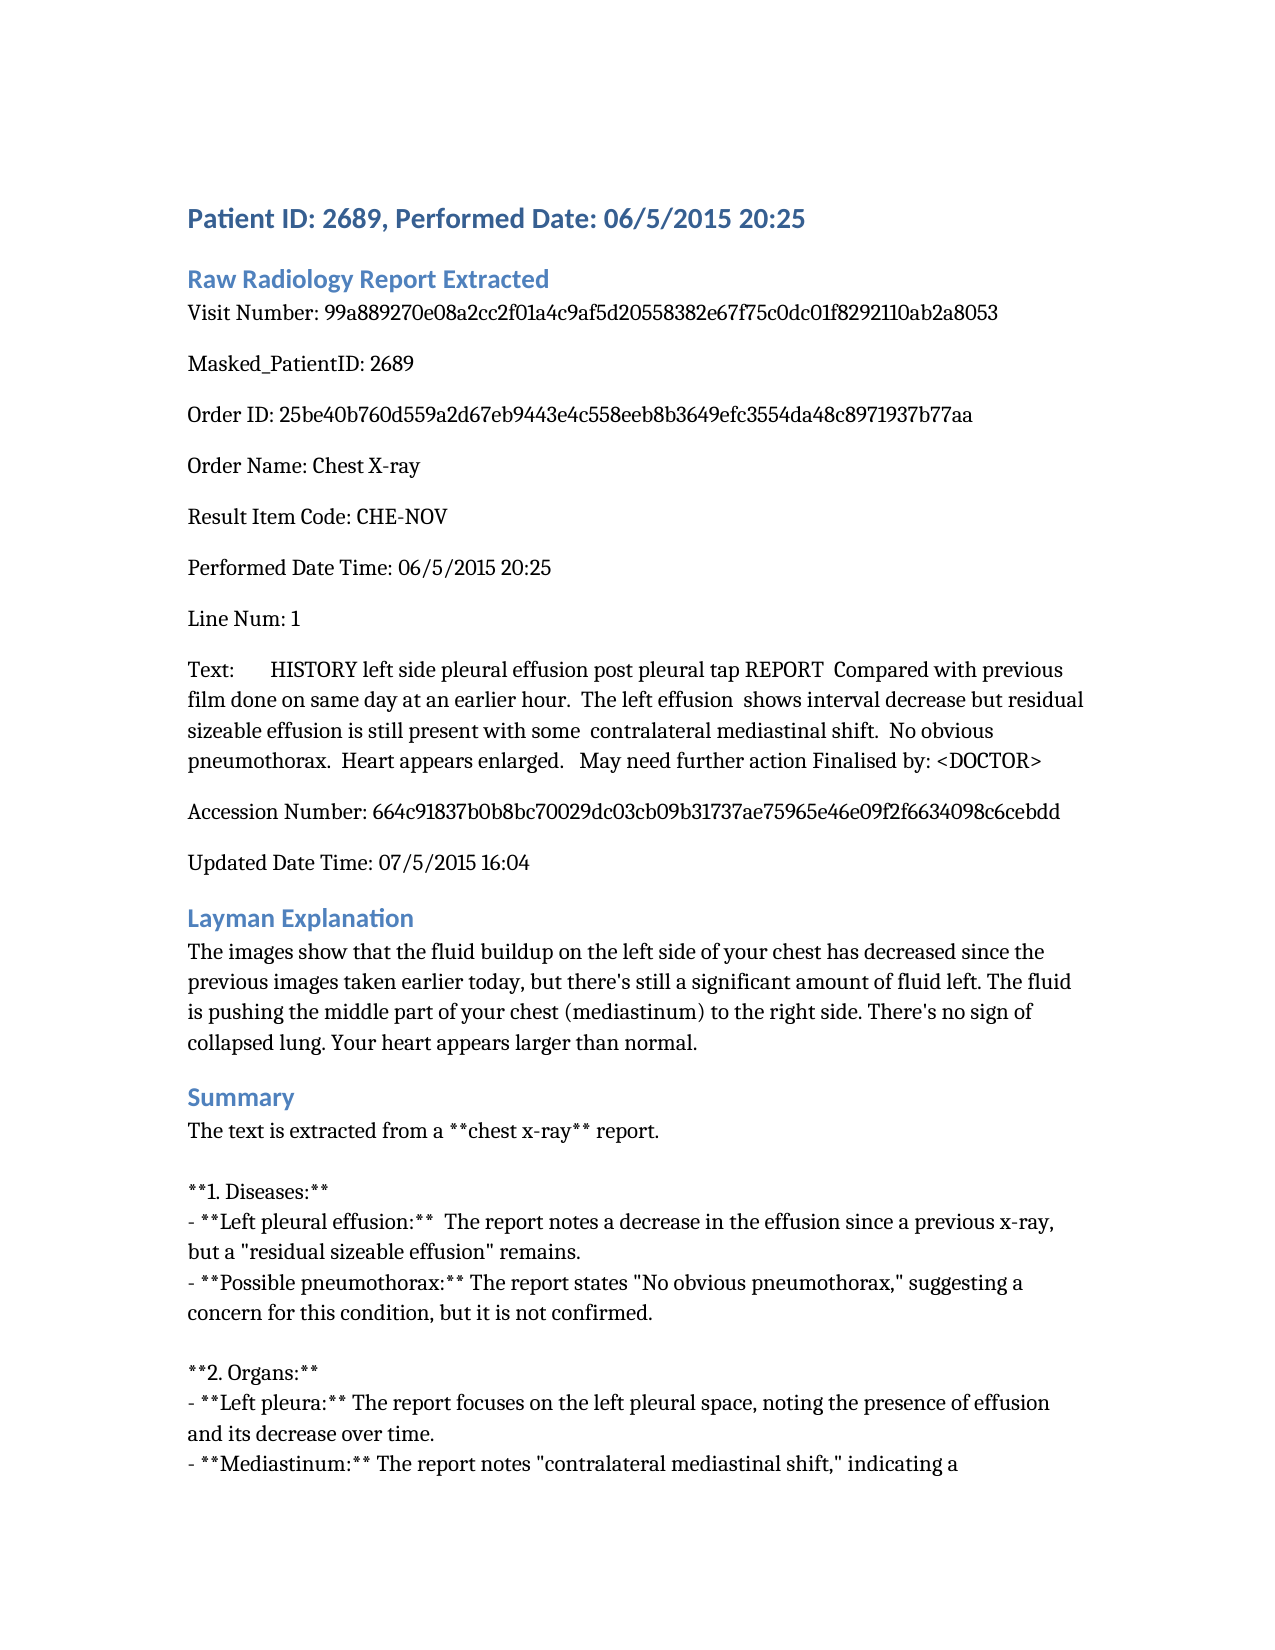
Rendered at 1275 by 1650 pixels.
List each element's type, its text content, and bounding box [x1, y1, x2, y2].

subtitle Summary [187, 1080, 1087, 1113]
text Result Item Code: CHE-NOV [187, 504, 1087, 530]
text Masked_PatientID: 2689 [187, 351, 1087, 377]
text Order Name: Chest X-ray [187, 453, 1087, 479]
subtitle Layman Explanation [187, 901, 1087, 934]
text Updated Date Time: 07/5/2015 16:04 [187, 850, 1087, 876]
subtitle Patient ID: 2689, Performed Date: 06/5/2015 20:25 [187, 200, 1087, 236]
text Accession Number: 664c91837b0b8bc70029dc03cb09b31737ae75965e46e09f2f6634098c6cebdd [187, 799, 1087, 825]
subtitle Raw Radiology Report Extracted [187, 262, 1087, 295]
text Line Num: 1 [187, 606, 1087, 632]
text Performed Date Time: 06/5/2015 20:25 [187, 555, 1087, 581]
text Order ID: 25be40b760d559a2d67eb9443e4c558eeb8b3649efc3554da48c8971937b77aa [187, 402, 1087, 428]
text The images show that the fluid buildup on the left side of your chest has decreased since the previous images taken earlier today, but there's still a significant amount of fluid left. The fluid is pushing the middle part of your chest (mediastinum) to the right side. There's no sign of collapsed lung. Your heart appears larger than normal. [187, 939, 1087, 1056]
text Visit Number: 99a889270e08a2cc2f01a4c9af5d20558382e67f75c0dc01f8292110ab2a8053 [187, 300, 1087, 326]
text Text: HISTORY left side pleural effusion post pleural tap REPORT Compared with previous film done on same day at an earlier hour. The left effusion shows interval decrease but residual sizeable effusion is still present with some contralateral mediastinal shift. No obvious pneumothorax. Heart appears enlarged. May need further action Finalised by: <DOCTOR> [187, 657, 1087, 774]
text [187, 1118, 1087, 1477]
